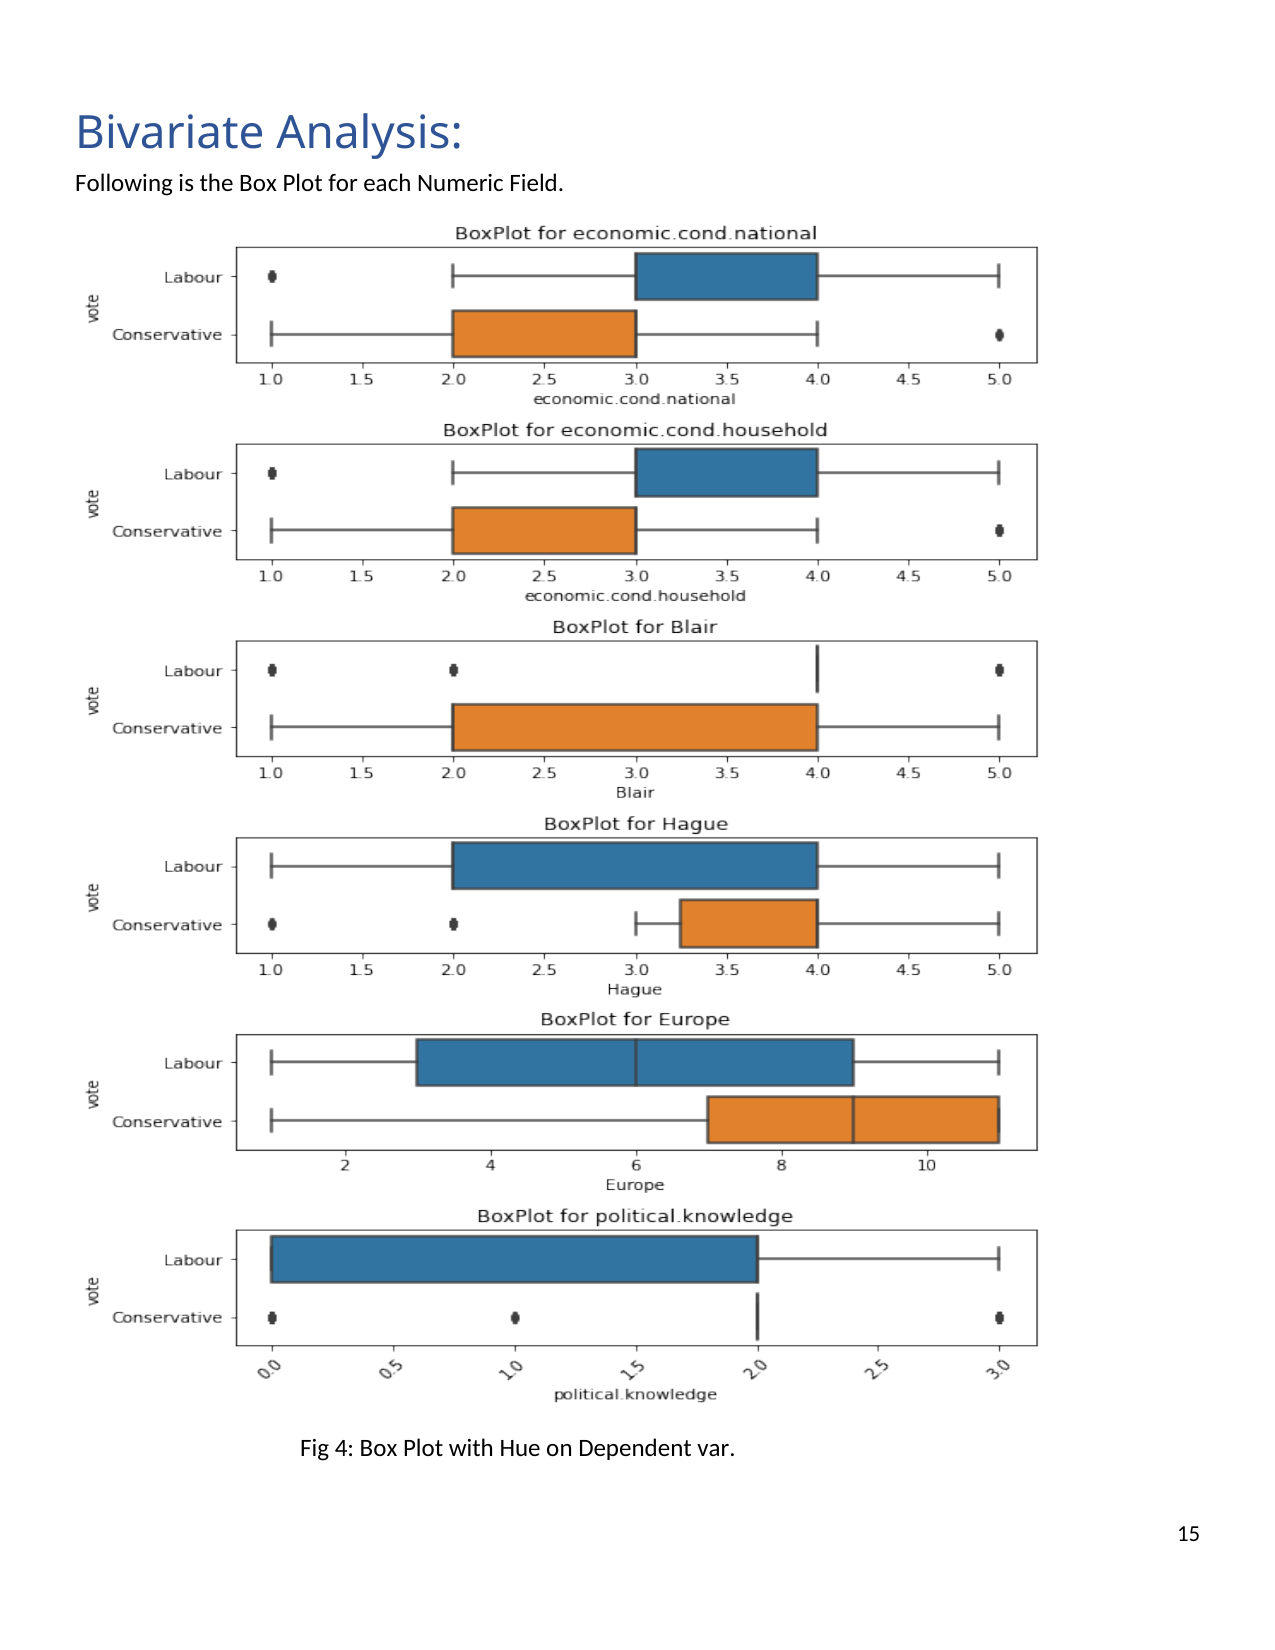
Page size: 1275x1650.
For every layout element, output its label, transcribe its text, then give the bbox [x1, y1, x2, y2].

text Following is the Box Plot for each Numeric Field. [75, 167, 1200, 198]
subtitle Bivariate Analysis: [75, 100, 1200, 162]
text Fig 4: Box Plot with Hue on Dependent var. [225, 1432, 1200, 1462]
picture [75, 216, 1047, 1411]
